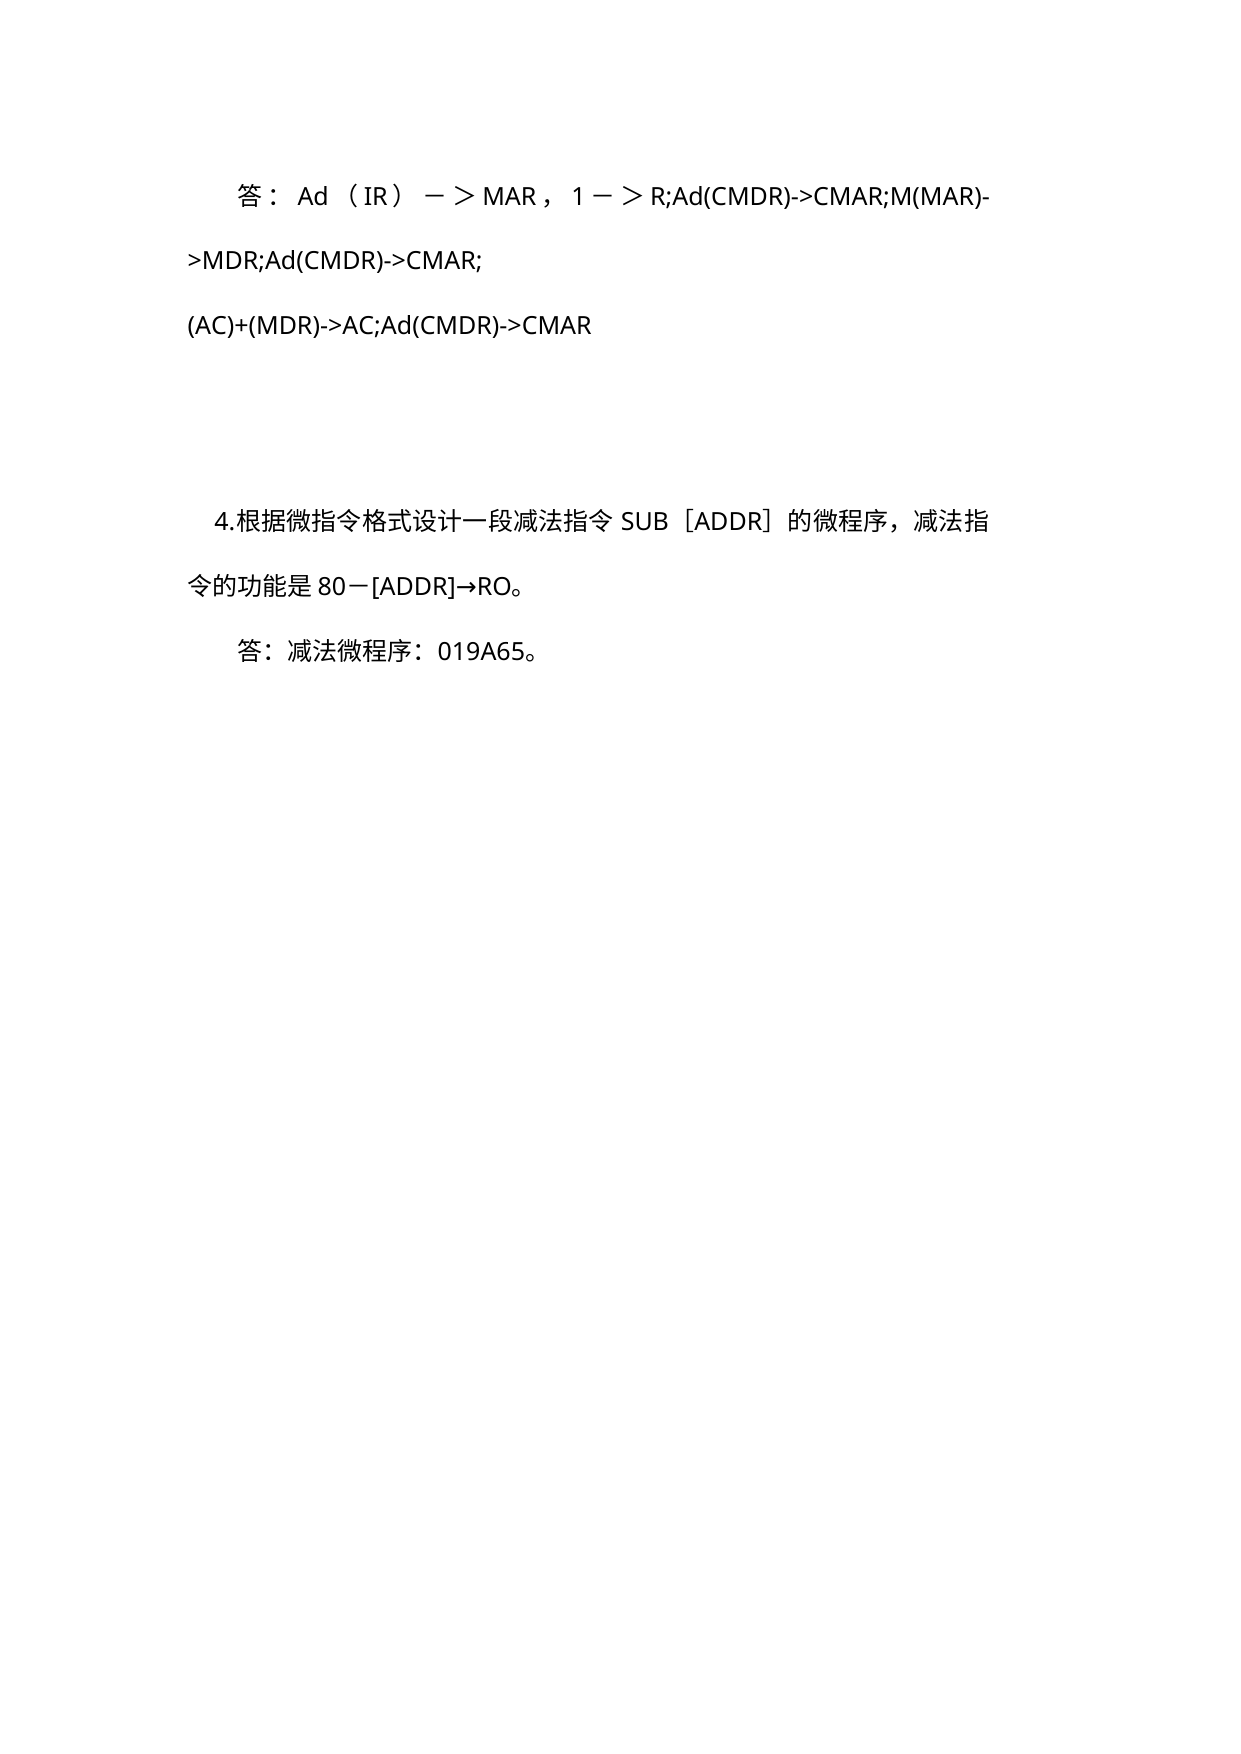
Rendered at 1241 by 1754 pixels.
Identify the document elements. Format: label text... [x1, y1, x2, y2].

text 答：Ad（IR）－＞MAR，1－＞R;Ad(CMDR)->CMAR;M(MAR)->MDR;Ad(CMDR)->CMAR; (AC)+(MDR)->AC;Ad(CMDR)->CMAR [187, 162, 990, 357]
text 4.根据微指令格式设计一段减法指令SUB［ADDR］的微程序，减法指令的功能是80－[ADDR]→RO。 [187, 422, 990, 617]
text 答：减法微程序：019A65。 [187, 617, 990, 682]
